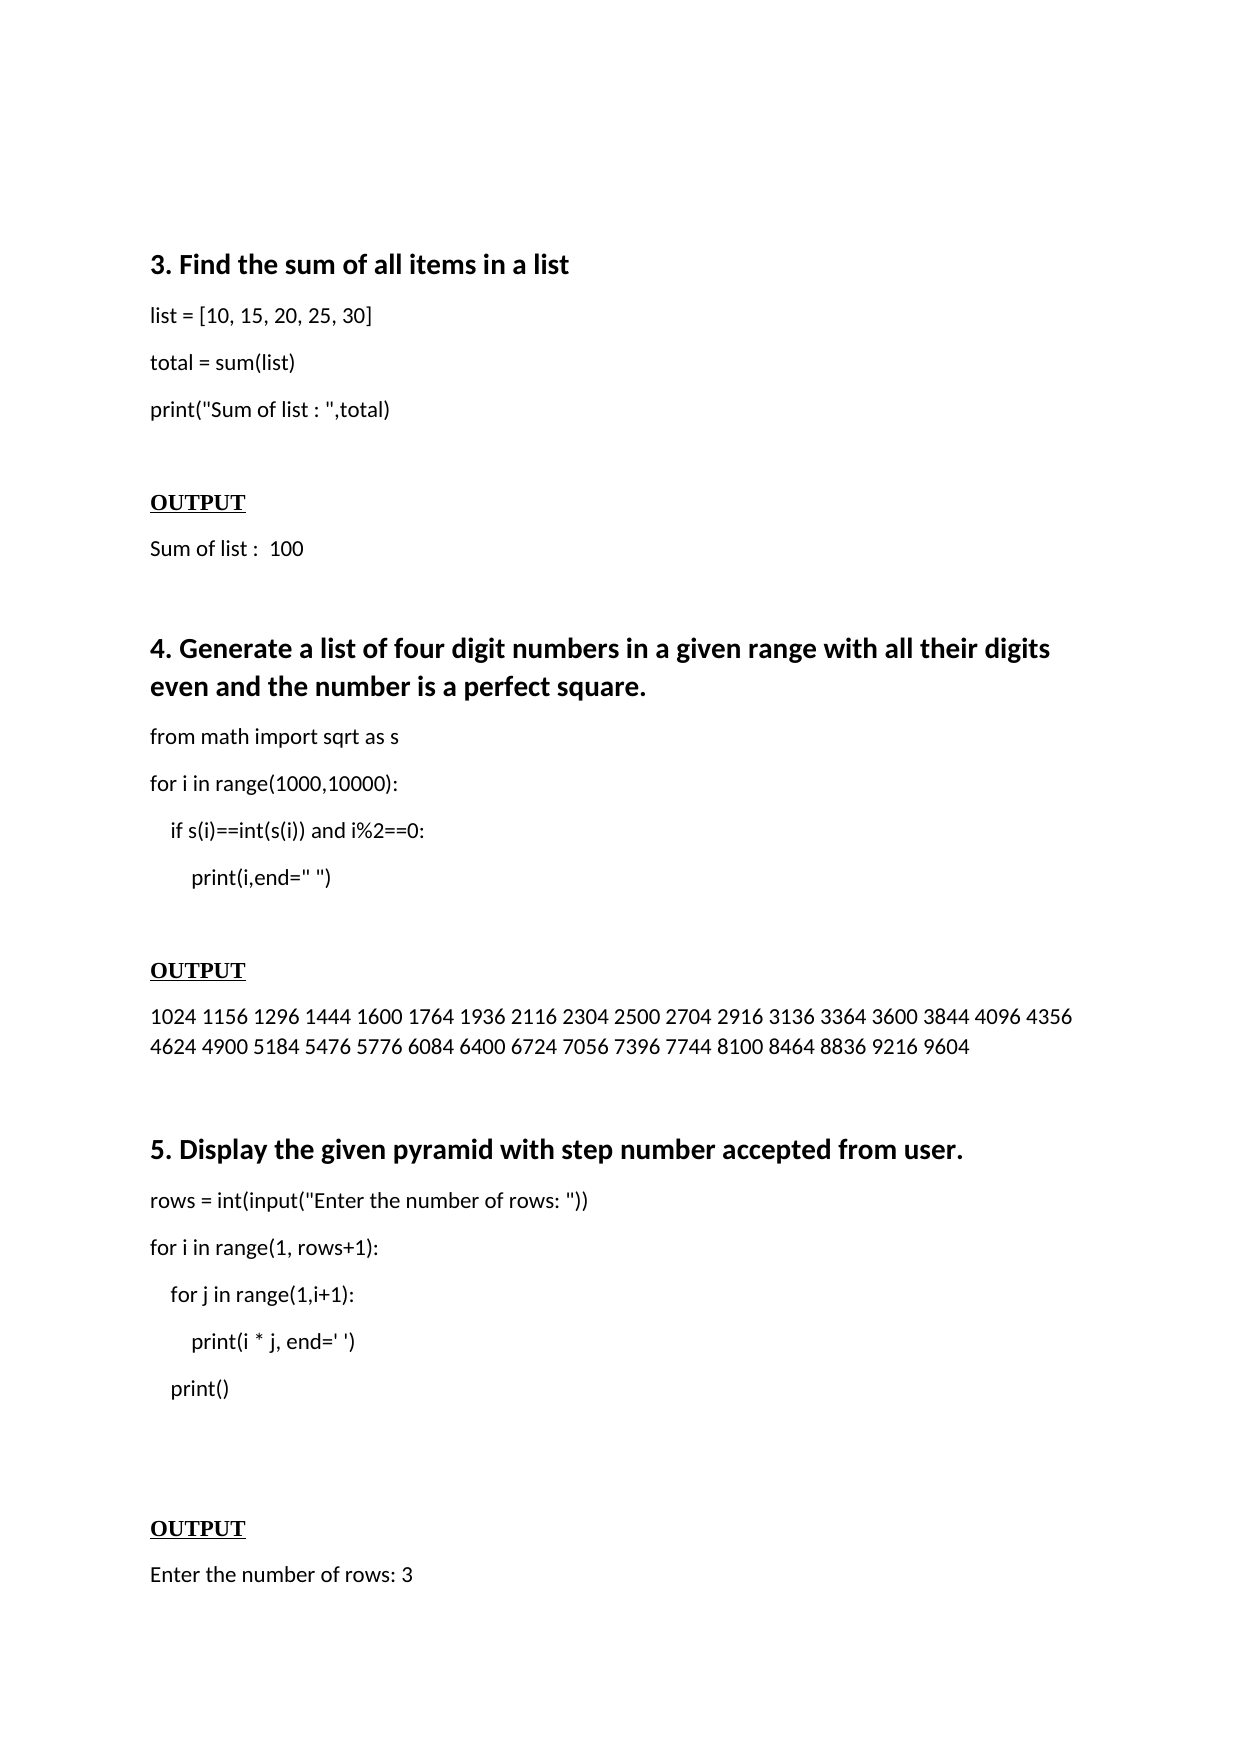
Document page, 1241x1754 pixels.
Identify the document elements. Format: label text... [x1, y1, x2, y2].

text rows = int(input("Enter the number of rows: ")) [150, 1187, 1090, 1214]
text print(i,end=" ") [150, 863, 1090, 891]
text 3. Find the sum of all items in a list [150, 246, 1090, 282]
text OUTPUT [150, 957, 1090, 983]
text print(i * j, end=' ') [150, 1327, 1090, 1355]
text for i in range(1000,10000): [150, 769, 1090, 797]
text OUTPUT [150, 1515, 1090, 1541]
text OUTPUT [150, 489, 1090, 515]
text print() [150, 1374, 1090, 1402]
text 1024 1156 1296 1444 1600 1764 1936 2116 2304 2500 2704 2916 3136 3364 3600 3844 4096 4356 4624 4900 5184 5476 5776 6084 6400 6724 7056 7396 7744 8100 8464 8836 9216 9604 [150, 1002, 1090, 1060]
text Sum of list : 100 [150, 534, 1090, 562]
text for i in range(1, rows+1): [150, 1233, 1090, 1261]
text if s(i)==int(s(i)) and i%2==0: [150, 816, 1090, 844]
text Enter the number of rows: 3 [150, 1560, 1090, 1588]
text list = [10, 15, 20, 25, 30] [150, 301, 1090, 329]
text 5. Display the given pyramid with step number accepted from user. [150, 1131, 1090, 1167]
text print("Sum of list : ",total) [150, 395, 1090, 423]
text for j in range(1,i+1): [150, 1280, 1090, 1308]
text total = sum(list) [150, 348, 1090, 376]
text 4. Generate a list of four digit numbers in a given range with all their digits even and the number is a perfect square. [150, 630, 1090, 704]
text from math import sqrt as s [150, 722, 1090, 750]
